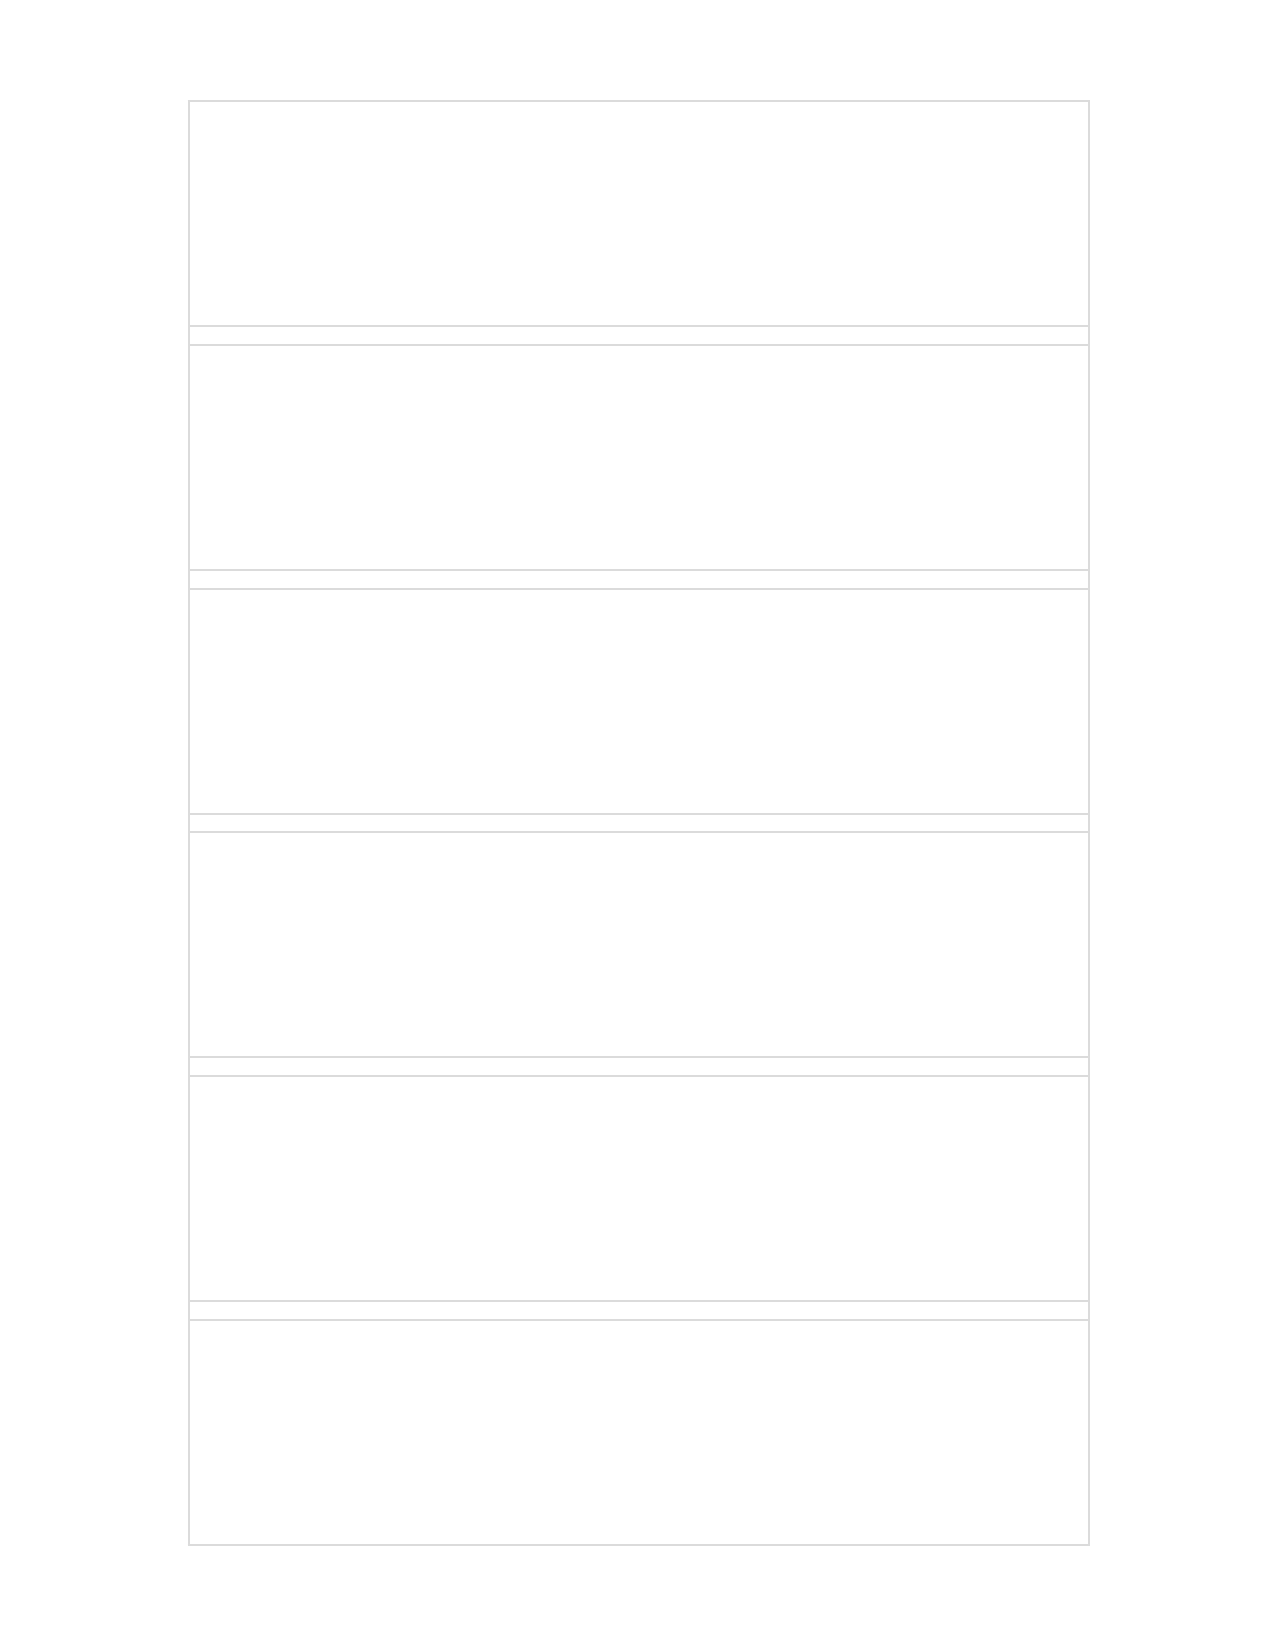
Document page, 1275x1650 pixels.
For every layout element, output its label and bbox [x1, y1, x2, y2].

table_header [190, 102, 1088, 325]
table_cell [190, 1302, 1088, 1319]
table_cell [190, 833, 1088, 1056]
table_cell [190, 327, 1088, 344]
table_cell [190, 1058, 1088, 1075]
table_cell [190, 346, 1088, 569]
table_cell [190, 1077, 1088, 1300]
table_cell [190, 590, 1088, 812]
table_cell [190, 571, 1088, 587]
table_cell [190, 1321, 1088, 1544]
table_cell [190, 815, 1088, 831]
